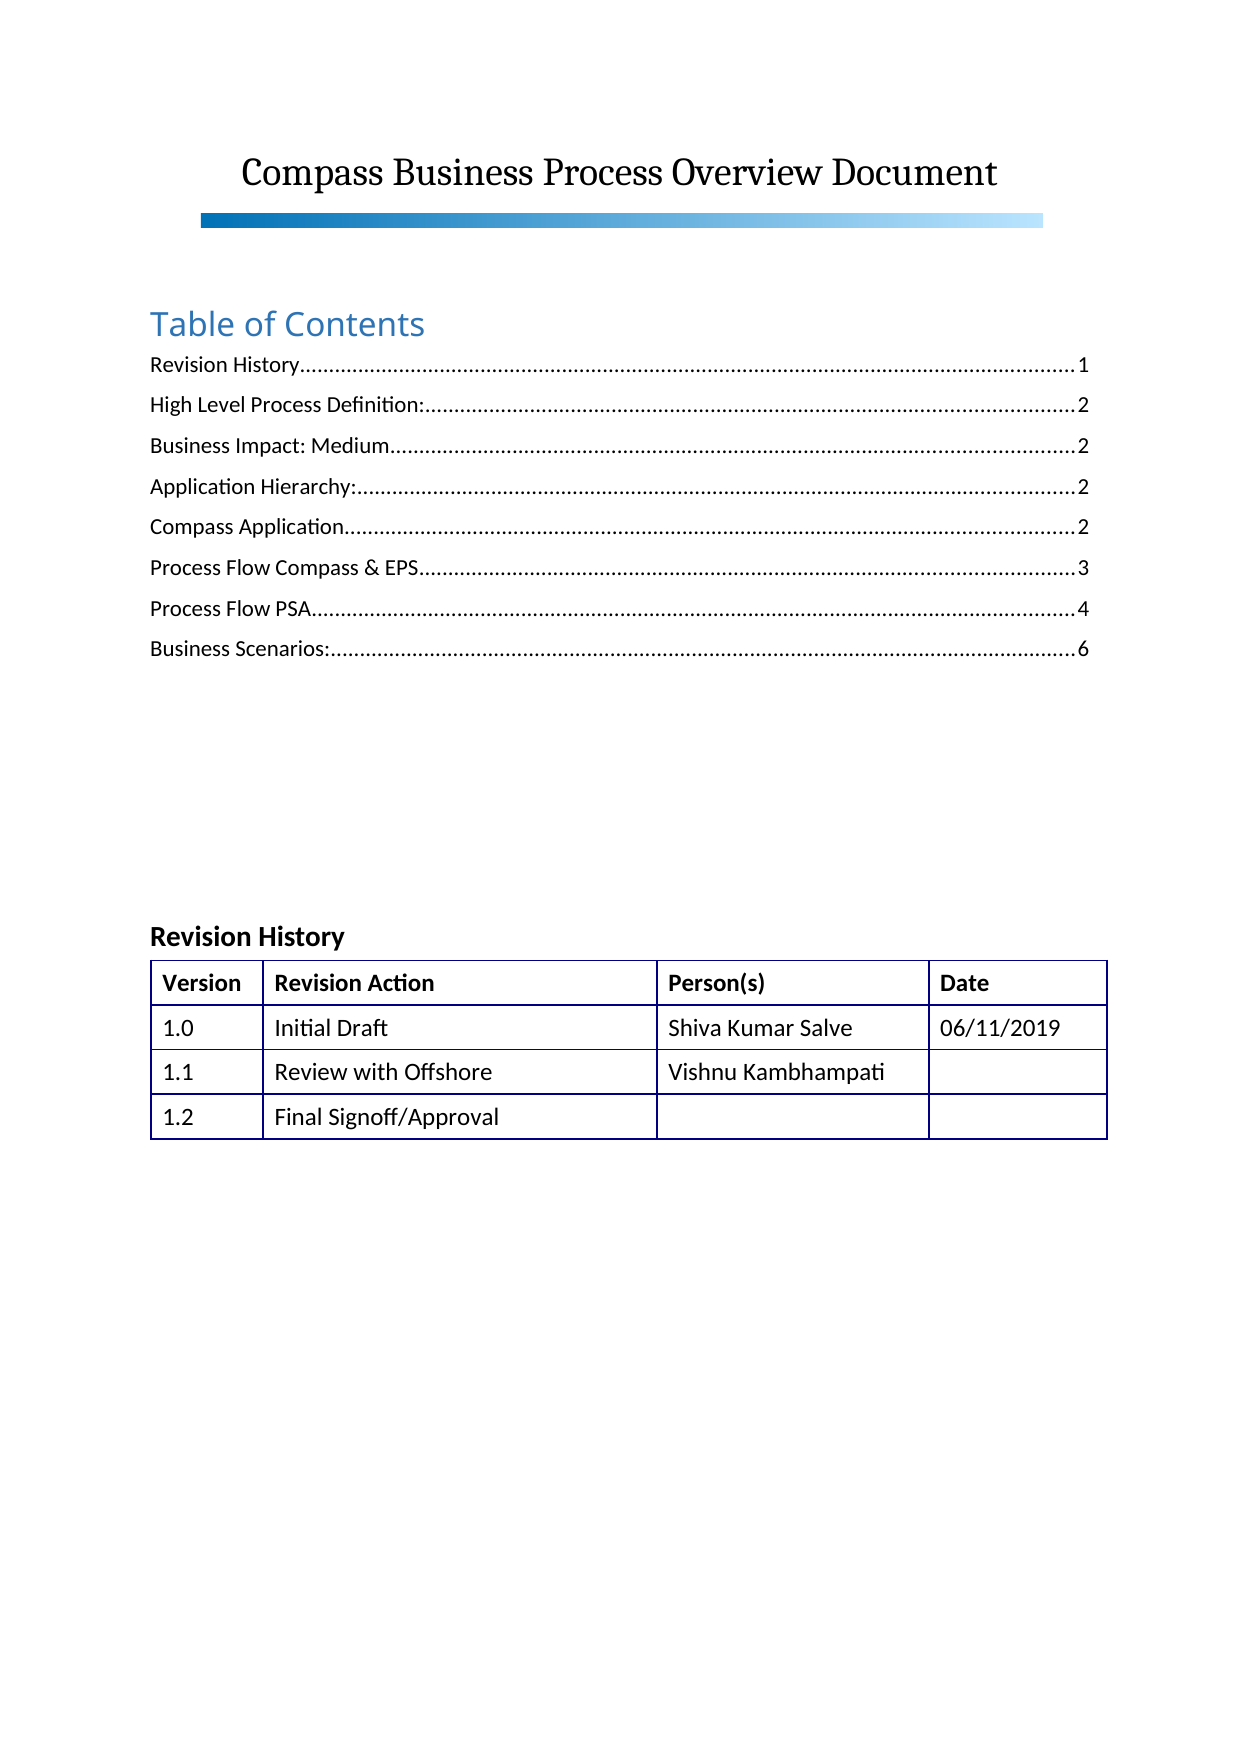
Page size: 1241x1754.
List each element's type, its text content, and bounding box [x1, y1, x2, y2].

table_header Revision Action [264, 961, 656, 1004]
table_cell Review with Offshore [264, 1050, 656, 1093]
table_cell 1.1 [152, 1050, 262, 1093]
text Compass Business Process Overview Document [150, 150, 1090, 196]
table_header Date [930, 961, 1106, 1004]
table_cell 06/11/2019 [930, 1006, 1106, 1049]
table_cell Initial Draft [264, 1006, 656, 1049]
table_cell [658, 1095, 928, 1138]
table_header Version [152, 961, 262, 1004]
table_header Person(s) [658, 961, 928, 1004]
table_cell Final Signoff/Approval [264, 1095, 656, 1138]
table_cell 1.0 [152, 1006, 262, 1049]
table_cell 1.2 [152, 1095, 262, 1138]
table_cell [930, 1050, 1106, 1093]
table_cell [930, 1095, 1106, 1138]
subtitle Revision History [150, 918, 1090, 953]
table_cell Vishnu Kambhampati [658, 1050, 928, 1093]
table_cell Shiva Kumar Salve [658, 1006, 928, 1049]
